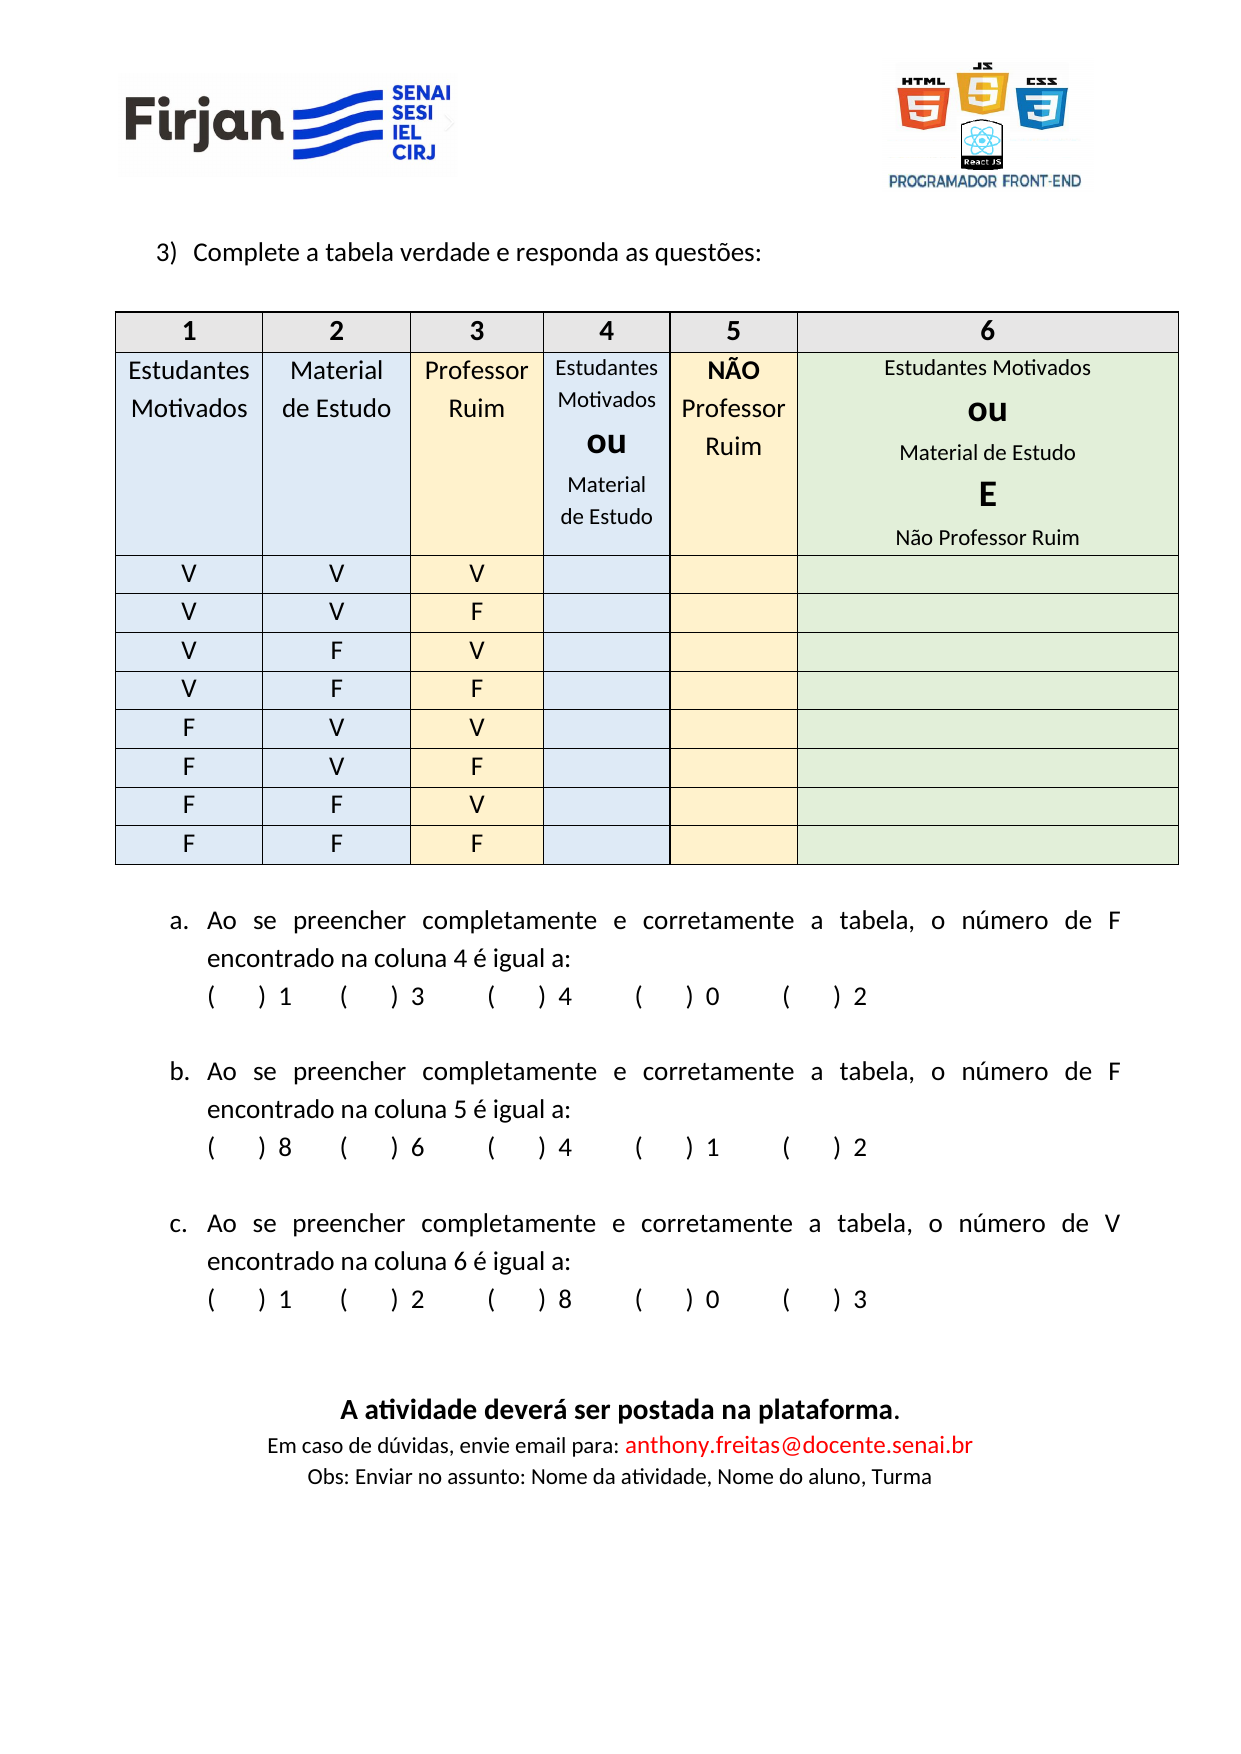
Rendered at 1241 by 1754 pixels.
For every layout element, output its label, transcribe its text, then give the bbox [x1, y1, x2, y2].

table_cell V [411, 788, 543, 825]
list ( ) 8 ( ) 6 ( ) 4 ( ) 1 ( ) 2 [193, 1130, 1122, 1163]
text A atividade deverá ser postada na plataforma. [118, 1391, 1122, 1427]
table_cell F [411, 826, 543, 864]
table_cell [544, 749, 669, 787]
table_cell [798, 826, 1178, 864]
table_cell F [411, 672, 543, 709]
text Obs: Enviar no assunto: Nome da atividade, Nome do aluno, Turma [118, 1462, 1122, 1491]
table_cell [544, 556, 669, 593]
table_cell [671, 672, 797, 709]
table_header 2 [263, 313, 410, 352]
table_cell F [116, 749, 262, 787]
table_cell V [411, 710, 543, 748]
table_cell V [263, 556, 410, 593]
table_cell [544, 710, 669, 748]
table_cell [798, 749, 1178, 787]
table_cell V [116, 556, 262, 593]
table_cell F [263, 788, 410, 825]
table_cell F [116, 826, 262, 864]
table_cell [544, 594, 669, 632]
table_cell V [411, 633, 543, 671]
table_cell V [116, 594, 262, 632]
table_header 6 [798, 313, 1178, 352]
table_cell F [116, 788, 262, 825]
table_cell [798, 672, 1178, 709]
list Ao se preencher completamente e corretamente a tabela, o número de F encontrado na coluna 4 é igual a: [169, 903, 1122, 974]
table_cell V [411, 556, 543, 593]
table_cell [798, 633, 1178, 671]
table_header 3 [411, 313, 543, 352]
picture [118, 73, 458, 177]
table_cell [798, 710, 1178, 748]
table_cell [671, 826, 797, 864]
table_cell [671, 749, 797, 787]
list Ao se preencher completamente e corretamente a tabela, o número de V encontrado na coluna 6 é igual a: [169, 1206, 1122, 1277]
table_cell V [116, 672, 262, 709]
table_cell [798, 594, 1178, 632]
table_header 5 [671, 313, 797, 352]
table_cell Estudantes Motivados ou Material de Estudo [544, 353, 669, 555]
table_cell F [263, 633, 410, 671]
table_cell [544, 788, 669, 825]
table_cell V [263, 594, 410, 632]
table_cell [798, 556, 1178, 593]
table_cell [798, 788, 1178, 825]
table_cell [544, 826, 669, 864]
table_cell Material de Estudo [263, 353, 410, 555]
table_cell F [263, 826, 410, 864]
table_cell F [116, 710, 262, 748]
list Complete a tabela verdade e responda as questões: [156, 236, 1122, 269]
table_cell [671, 594, 797, 632]
table_cell F [411, 594, 543, 632]
table_header 1 [116, 313, 262, 352]
picture [882, 57, 1095, 192]
table_header 4 [544, 313, 669, 352]
table_cell [671, 788, 797, 825]
table_cell [671, 633, 797, 671]
table_cell NÃO Professor Ruim [671, 353, 797, 555]
list Ao se preencher completamente e corretamente a tabela, o número de F encontrado na coluna 5 é igual a: [169, 1054, 1122, 1125]
table_cell Estudantes Motivados ou Material de Estudo E Não Professor Ruim [798, 353, 1178, 555]
table_cell V [116, 633, 262, 671]
table_cell [671, 556, 797, 593]
table_cell F [263, 672, 410, 709]
text ( ) 1 ( ) 3 ( ) 4 ( ) 0 ( ) 2 [133, 979, 1122, 1012]
table_cell Estudantes Motivados [116, 353, 262, 555]
table_cell [544, 672, 669, 709]
table_cell V [263, 710, 410, 748]
table_cell [671, 710, 797, 748]
table_cell Professor Ruim [411, 353, 543, 555]
table_cell F [411, 749, 543, 787]
list ( ) 1 ( ) 2 ( ) 8 ( ) 0 ( ) 3 [193, 1282, 1122, 1315]
table_cell V [263, 749, 410, 787]
table_cell [544, 633, 669, 671]
text Em caso de dúvidas, envie email para: anthony.freitas@docente.senai.br [118, 1429, 1122, 1460]
